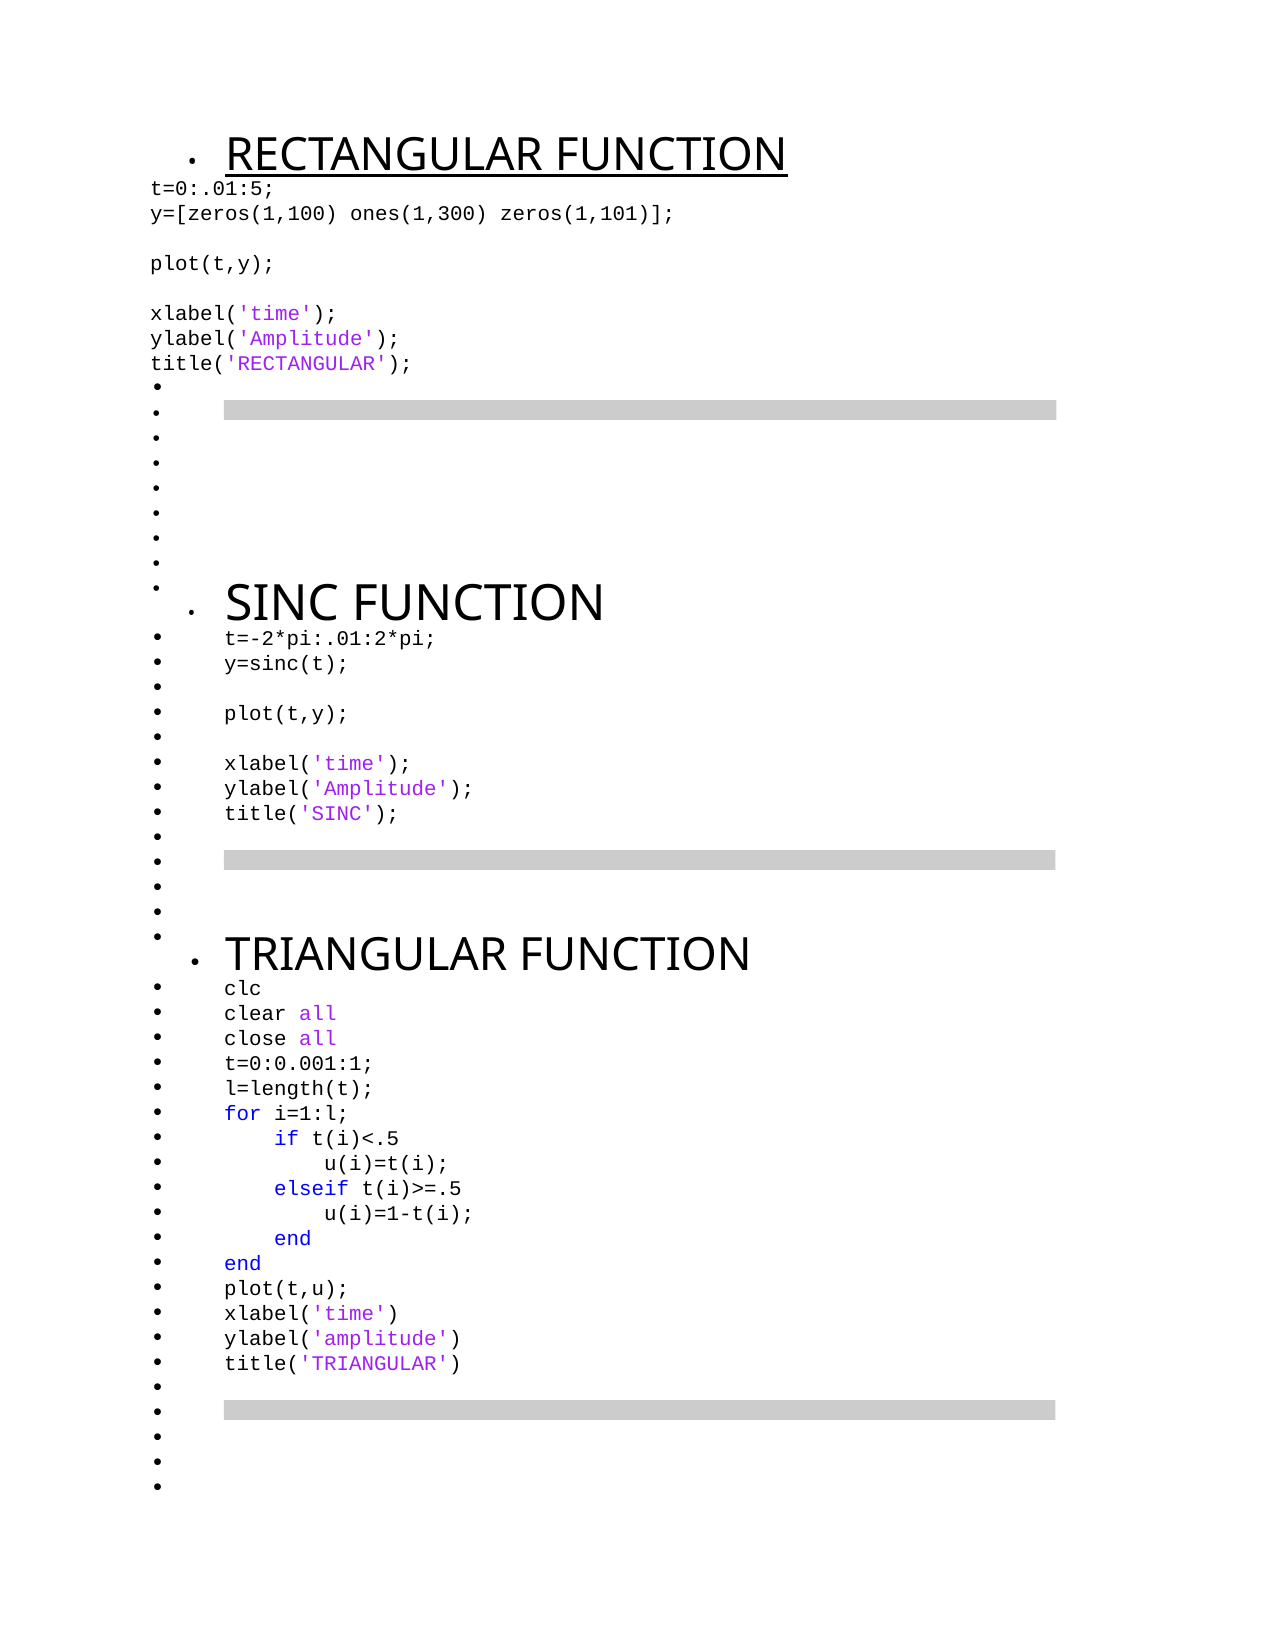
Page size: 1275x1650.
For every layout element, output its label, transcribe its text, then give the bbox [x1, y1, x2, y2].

list elseif t(i)>=.5 [150, 1175, 1125, 1200]
text y=[zeros(1,100) ones(1,300) zeros(1,101)]; [150, 200, 1125, 225]
list u(i)=1-t(i); [150, 1200, 1125, 1225]
list clear all [150, 1000, 1125, 1025]
text ylabel('Amplitude'); [150, 325, 1125, 350]
list t=0:0.001:1; [150, 1050, 1125, 1075]
list close all [150, 1025, 1125, 1050]
list if t(i)<.5 [150, 1125, 1125, 1150]
list end [150, 1250, 1125, 1275]
list plot(t,y); [150, 700, 1125, 725]
list plot(t,u); [150, 1275, 1125, 1300]
list t=-2*pi:.01:2*pi; [150, 625, 1125, 650]
list clc [150, 975, 1125, 1000]
list for i=1:l; [150, 1100, 1125, 1125]
list title('TRIANGULAR') [150, 1350, 1125, 1375]
text xlabel('time'); [150, 300, 1125, 325]
list title('SINC'); [150, 800, 1125, 825]
list SINC FUNCTION [187, 600, 1125, 625]
list u(i)=t(i); [150, 1150, 1125, 1175]
text plot(t,y); [150, 250, 1125, 275]
list end [150, 1225, 1125, 1250]
list xlabel('time'); [150, 750, 1125, 775]
list y=sinc(t); [150, 650, 1125, 675]
list xlabel('time') [150, 1300, 1125, 1325]
text title('RECTANGULAR'); [150, 350, 1125, 375]
list ylabel('Amplitude'); [150, 775, 1125, 800]
list RECTANGULAR FUNCTION [187, 150, 1125, 175]
list l=length(t); [150, 1075, 1125, 1100]
text t=0:.01:5; [150, 175, 1125, 200]
list TRIANGULAR FUNCTION [187, 950, 1125, 975]
list ylabel('amplitude') [150, 1325, 1125, 1350]
